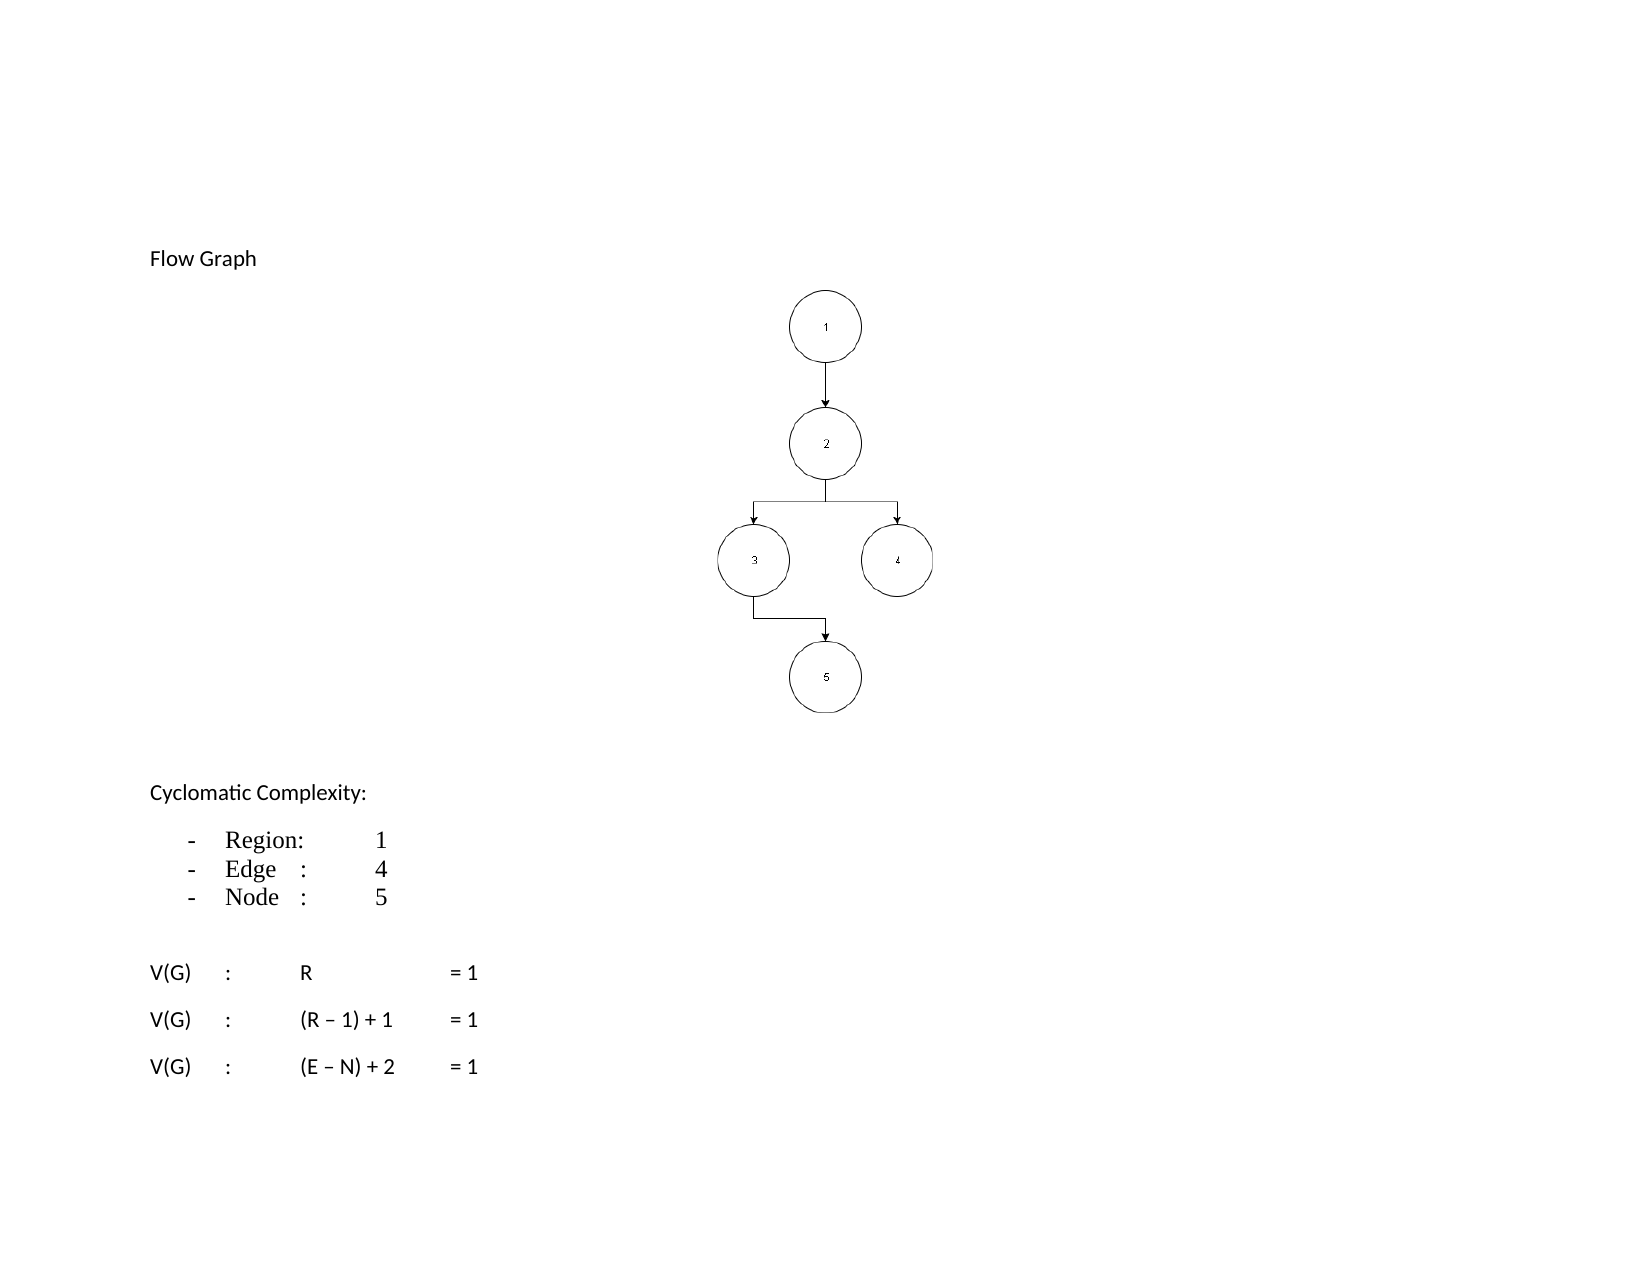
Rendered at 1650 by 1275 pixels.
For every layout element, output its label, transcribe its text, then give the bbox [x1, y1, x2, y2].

text V(G) : R = 1 [150, 958, 1500, 986]
text V(G) : (E – N) + 2 = 1 [150, 1052, 1500, 1080]
text Flow Graph [150, 244, 1500, 272]
text V(G) : (R – 1) + 1 = 1 [150, 1005, 1500, 1033]
list Node : 5 [187, 882, 1500, 911]
text Cyclomatic Complexity: [150, 778, 1500, 806]
picture [717, 290, 933, 713]
list Edge : 4 [187, 854, 1500, 882]
list Region: 1 [187, 825, 1500, 854]
